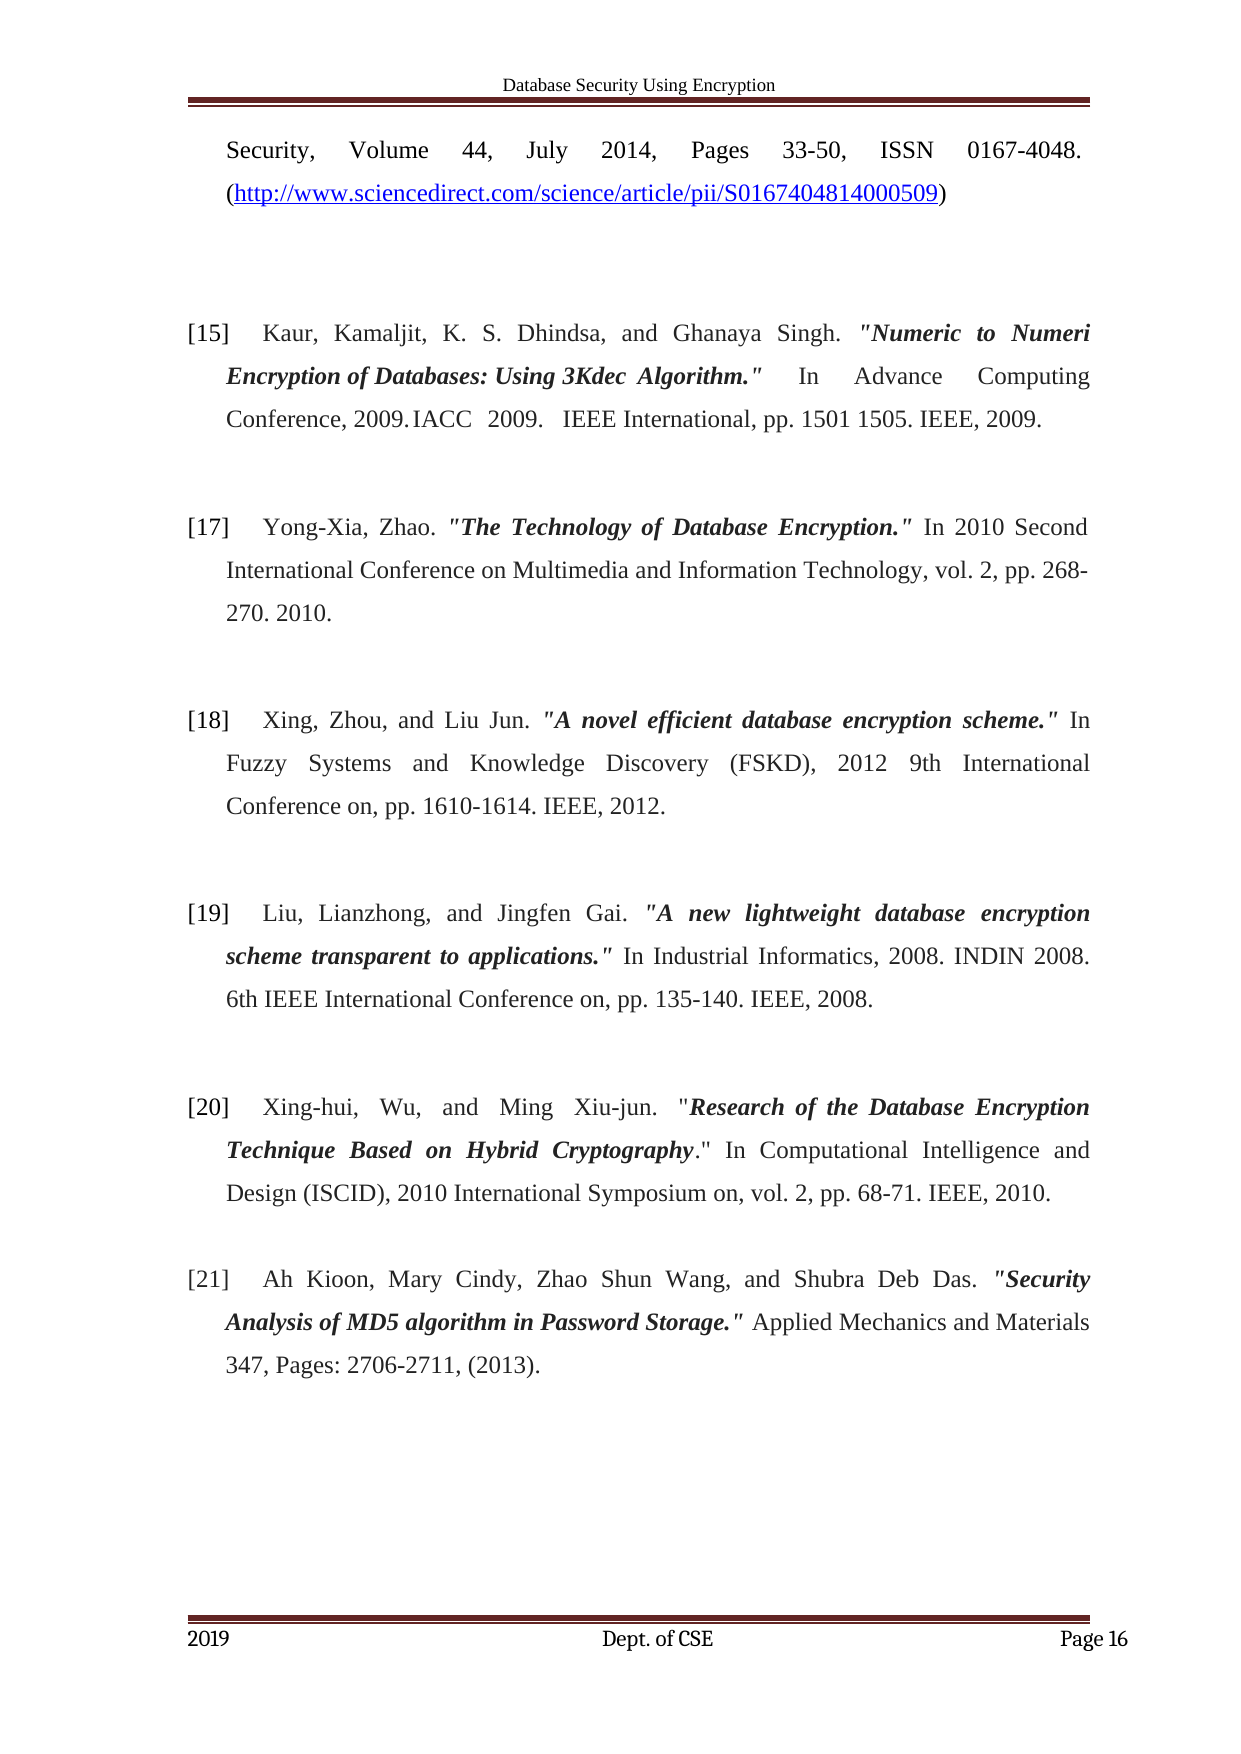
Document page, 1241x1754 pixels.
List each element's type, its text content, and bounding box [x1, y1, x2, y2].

list Xing-hui, Wu, and Ming Xiu-jun. "Research of the Database Encryption Technique Based on Hybrid Cryptography." In Computational Intelligence and Design (ISCID), 2010 International Symposium on, vol. 2, pp. 68-71. IEEE, 2010. [187, 1092, 1090, 1207]
list Xing, Zhou, and Liu Jun. "A novel efficient database encryption scheme." In Fuzzy Systems and Knowledge Discovery (FSKD), 2012 9th International Conference on, pp. 1610-1614. IEEE, 2012. [187, 705, 1090, 820]
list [187, 135, 1082, 207]
list Liu, Lianzhong, and Jingfen Gai. "A new lightweight database encryption scheme transparent to applications." In Industrial Informatics, 2008. INDIN 2008. 6th IEEE International Conference on, pp. 135-140. IEEE, 2008. [187, 898, 1090, 1013]
list Yong-Xia, Zhao. "The Technology of Database Encryption." In 2010 Second International Conference on Multimedia and Information Technology, vol. 2, pp. 268-270. 2010. [187, 512, 1088, 627]
text [21] Ah Kioon, Mary Cindy, Zhao Shun Wang, and Shubra Deb Das. "Security Analysis of MD5 algorithm in Password Storage." Applied Mechanics and Materials 347, Pages: 2706-2711, (2013). [187, 1264, 1090, 1379]
list Kaur, Kamaljit, K. S. Dhindsa, and Ghanaya Singh. "Numeric to Numeri Encryption of Databases: Using 3Kdec Algorithm." In Advance Computing Conference, 2009. IACC 2009. IEEE International, pp. 1501 1505. IEEE, 2009. [187, 318, 1090, 433]
